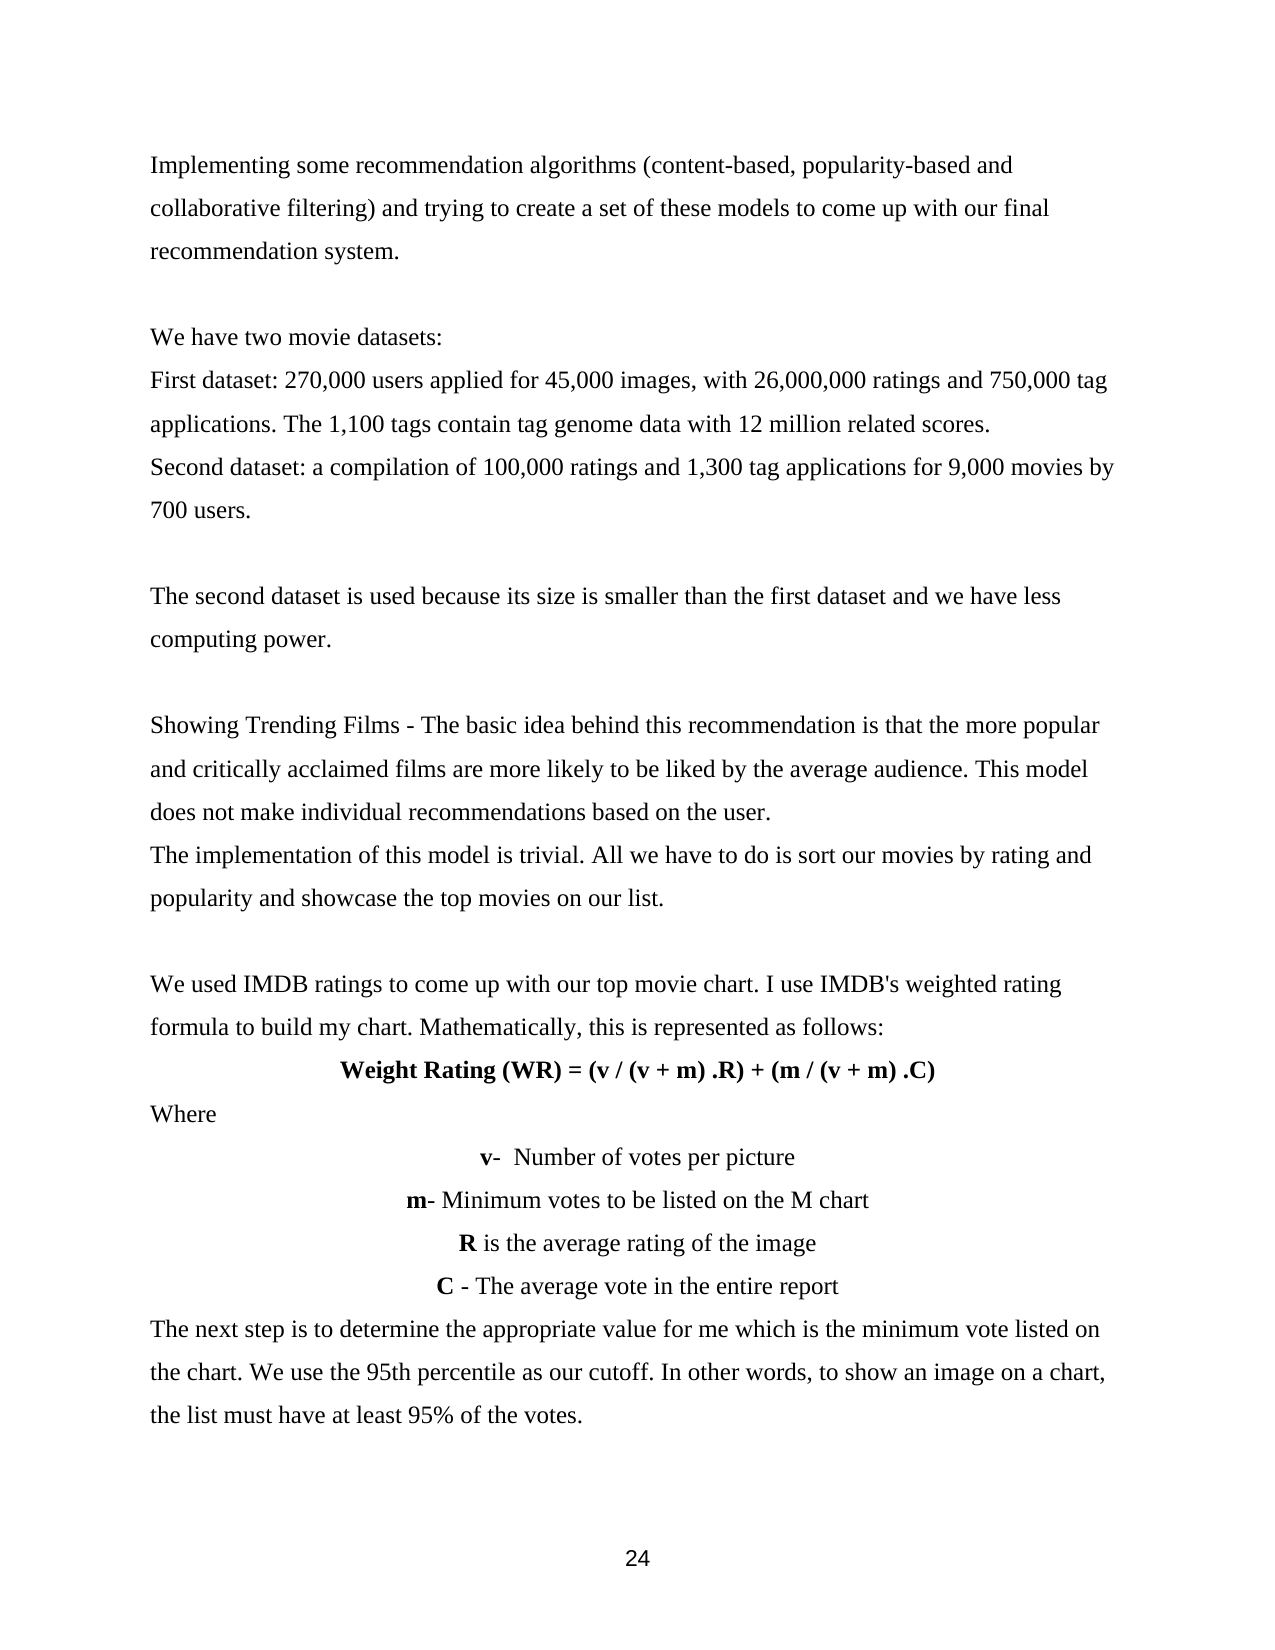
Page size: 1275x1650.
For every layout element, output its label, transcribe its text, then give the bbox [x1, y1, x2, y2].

text The next step is to determine the appropriate value for me which is the minimum vote listed on the chart. We use the 95th percentile as our cutoff. In other words, to show an image on a chart, the list must have at least 95% of the votes. [150, 1314, 1125, 1429]
text First dataset: 270,000 users applied for 45,000 images, with 26,000,000 ratings and 750,000 tag applications. The 1,100 tags contain tag genome data with 12 million related scores. [150, 366, 1125, 437]
text We have two movie datasets: [150, 322, 1125, 351]
text Showing Trending Films - The basic idea behind this recommendation is that the more popular and critically acclaimed films are more likely to be liked by the average audience. This model does not make individual recommendations based on the user. [150, 711, 1125, 826]
text Implementing some recommendation algorithms (content-based, popularity-based and collaborative filtering) and trying to create a set of these models to come up with our final recommendation system. [150, 150, 1125, 265]
text The implementation of this model is trivial. All we have to do is sort our movies by rating and popularity and showcase the top movies on our list. [150, 840, 1125, 912]
text m- Minimum votes to be listed on the M chart [150, 1185, 1125, 1214]
text R is the average rating of the image [150, 1228, 1125, 1257]
text Where [150, 1099, 1125, 1127]
text Weight Rating (WR) = (v / (v + m) .R) + (m / (v + m) .C) [150, 1056, 1125, 1084]
text The second dataset is used because its size is smaller than the first dataset and we have less computing power. [150, 581, 1125, 653]
text We used IMDB ratings to come up with our top movie chart. I use IMDB's weighted rating formula to build my chart. Mathematically, this is represented as follows: [150, 969, 1125, 1041]
text C - The average vote in the entire report [150, 1271, 1125, 1300]
text v- Number of votes per picture [150, 1142, 1125, 1171]
text Second dataset: a compilation of 100,000 ratings and 1,300 tag applications for 9,000 movies by 700 users. [150, 452, 1125, 524]
